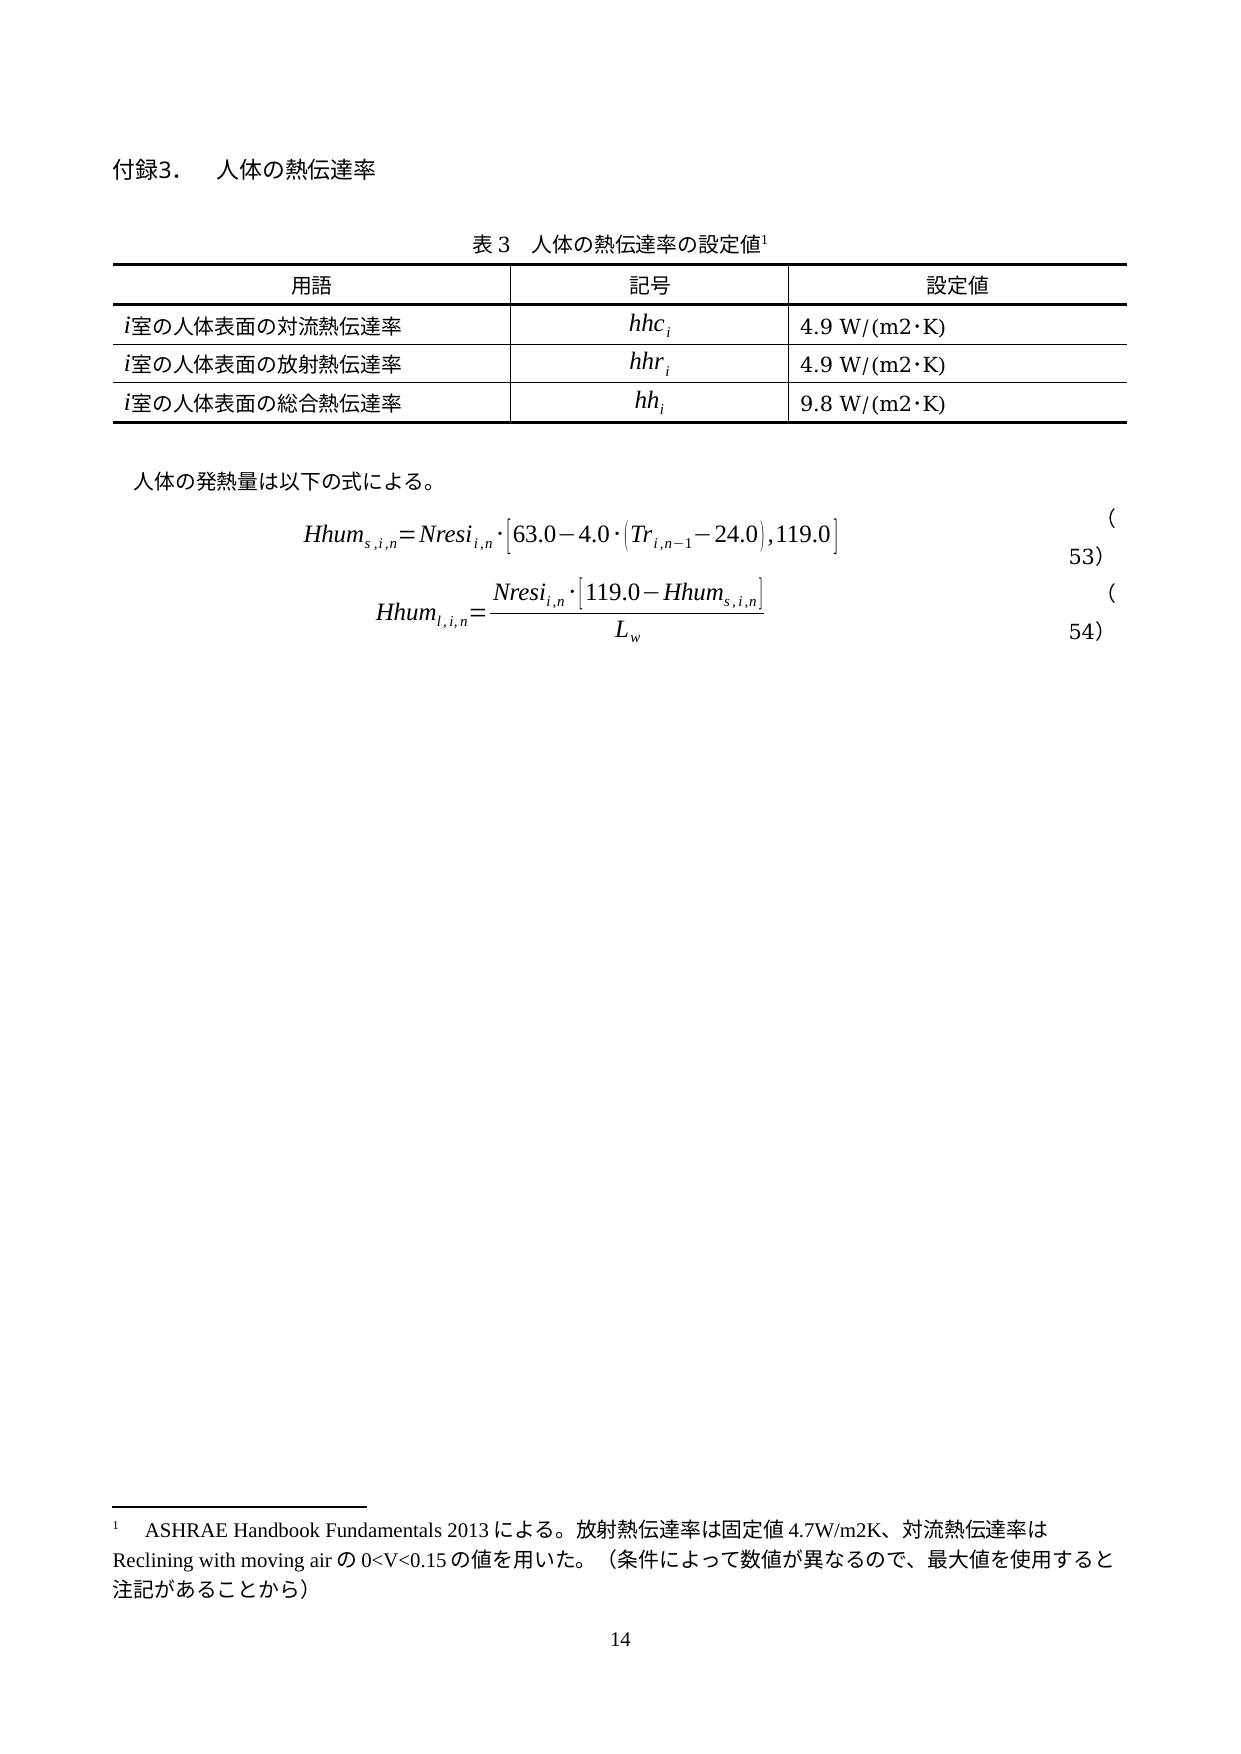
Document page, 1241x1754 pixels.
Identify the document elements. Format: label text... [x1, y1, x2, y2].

table_cell 室の人体表面の放射熱伝達率 [113, 345, 510, 382]
table_cell 9.8 W/(m2･K) [789, 383, 1127, 421]
table_cell 室の人体表面の総合熱伝達率 [113, 383, 510, 421]
table_header 設定値 [789, 266, 1127, 303]
table_cell （54） [1028, 574, 1127, 649]
table_cell [511, 383, 788, 421]
table_cell [113, 574, 1027, 649]
table_cell 4.9 W/(m2･K) [789, 345, 1127, 382]
table_header [113, 499, 1027, 574]
table_header （53） [1028, 499, 1127, 574]
text 表 3 人体の熱伝達率の設定値 [112, 225, 1128, 262]
table_cell [511, 345, 788, 382]
table_cell 4.9 W/(m2･K) [789, 306, 1127, 344]
table_cell 室の人体表面の対流熱伝達率 [113, 306, 510, 344]
text 人体の熱伝達率 [112, 150, 1128, 187]
table_header 記号 [511, 266, 788, 303]
table_cell [511, 306, 788, 344]
text 人体の発熱量は以下の式による。 [112, 461, 1128, 499]
table_header 用語 [113, 266, 510, 303]
